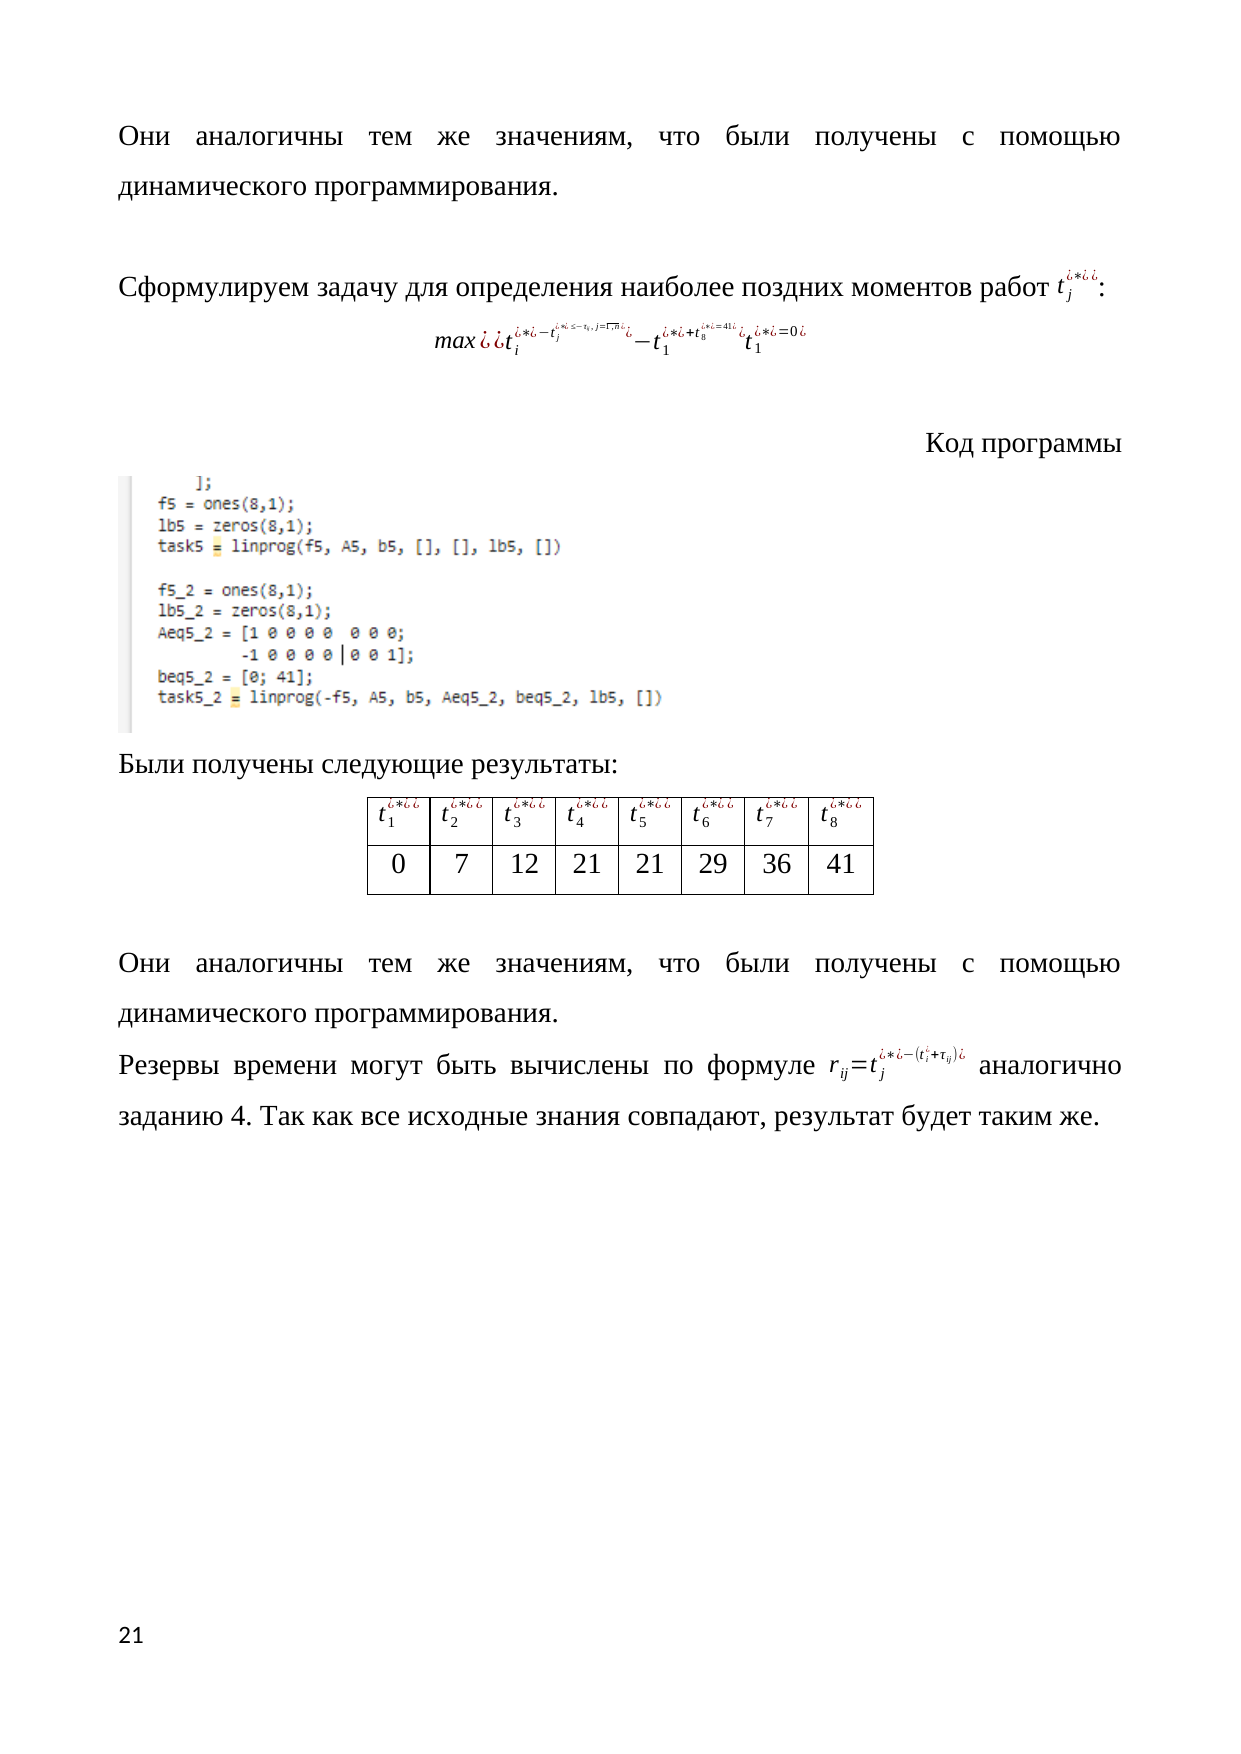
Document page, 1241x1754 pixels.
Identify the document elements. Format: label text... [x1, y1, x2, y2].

table_cell 21 [619, 846, 681, 894]
table_cell 12 [493, 846, 555, 894]
table_cell 41 [809, 846, 873, 894]
table_header [368, 798, 429, 845]
picture [118, 476, 753, 733]
table_cell 29 [682, 846, 744, 894]
text Резервы времени могут быть вычислены по формуле аналогично заданию 4. Так как все исходные знания совпадают, результат будет таким же. [118, 1046, 1122, 1132]
table_cell 0 [368, 846, 429, 894]
table_cell 21 [556, 846, 618, 894]
text Они аналогичны тем же значениям, что были получены с помощью динамического программирования. [118, 118, 1122, 202]
table_cell 36 [745, 846, 808, 894]
text Код программы [118, 426, 1122, 459]
text Были получены следующие результаты: [118, 747, 1122, 780]
table_header [809, 798, 873, 845]
table_header [619, 798, 681, 845]
table_cell 7 [431, 846, 492, 894]
table_header [431, 798, 492, 845]
table_header [493, 798, 555, 845]
table_header [682, 798, 744, 845]
text Они аналогичны тем же значениям, что были получены с помощью динамического программирования. [118, 945, 1122, 1029]
table_header [556, 798, 618, 845]
table_header [745, 798, 808, 845]
text Сформулируем задачу для определения наиболее поздних моментов работ : [118, 269, 1122, 303]
